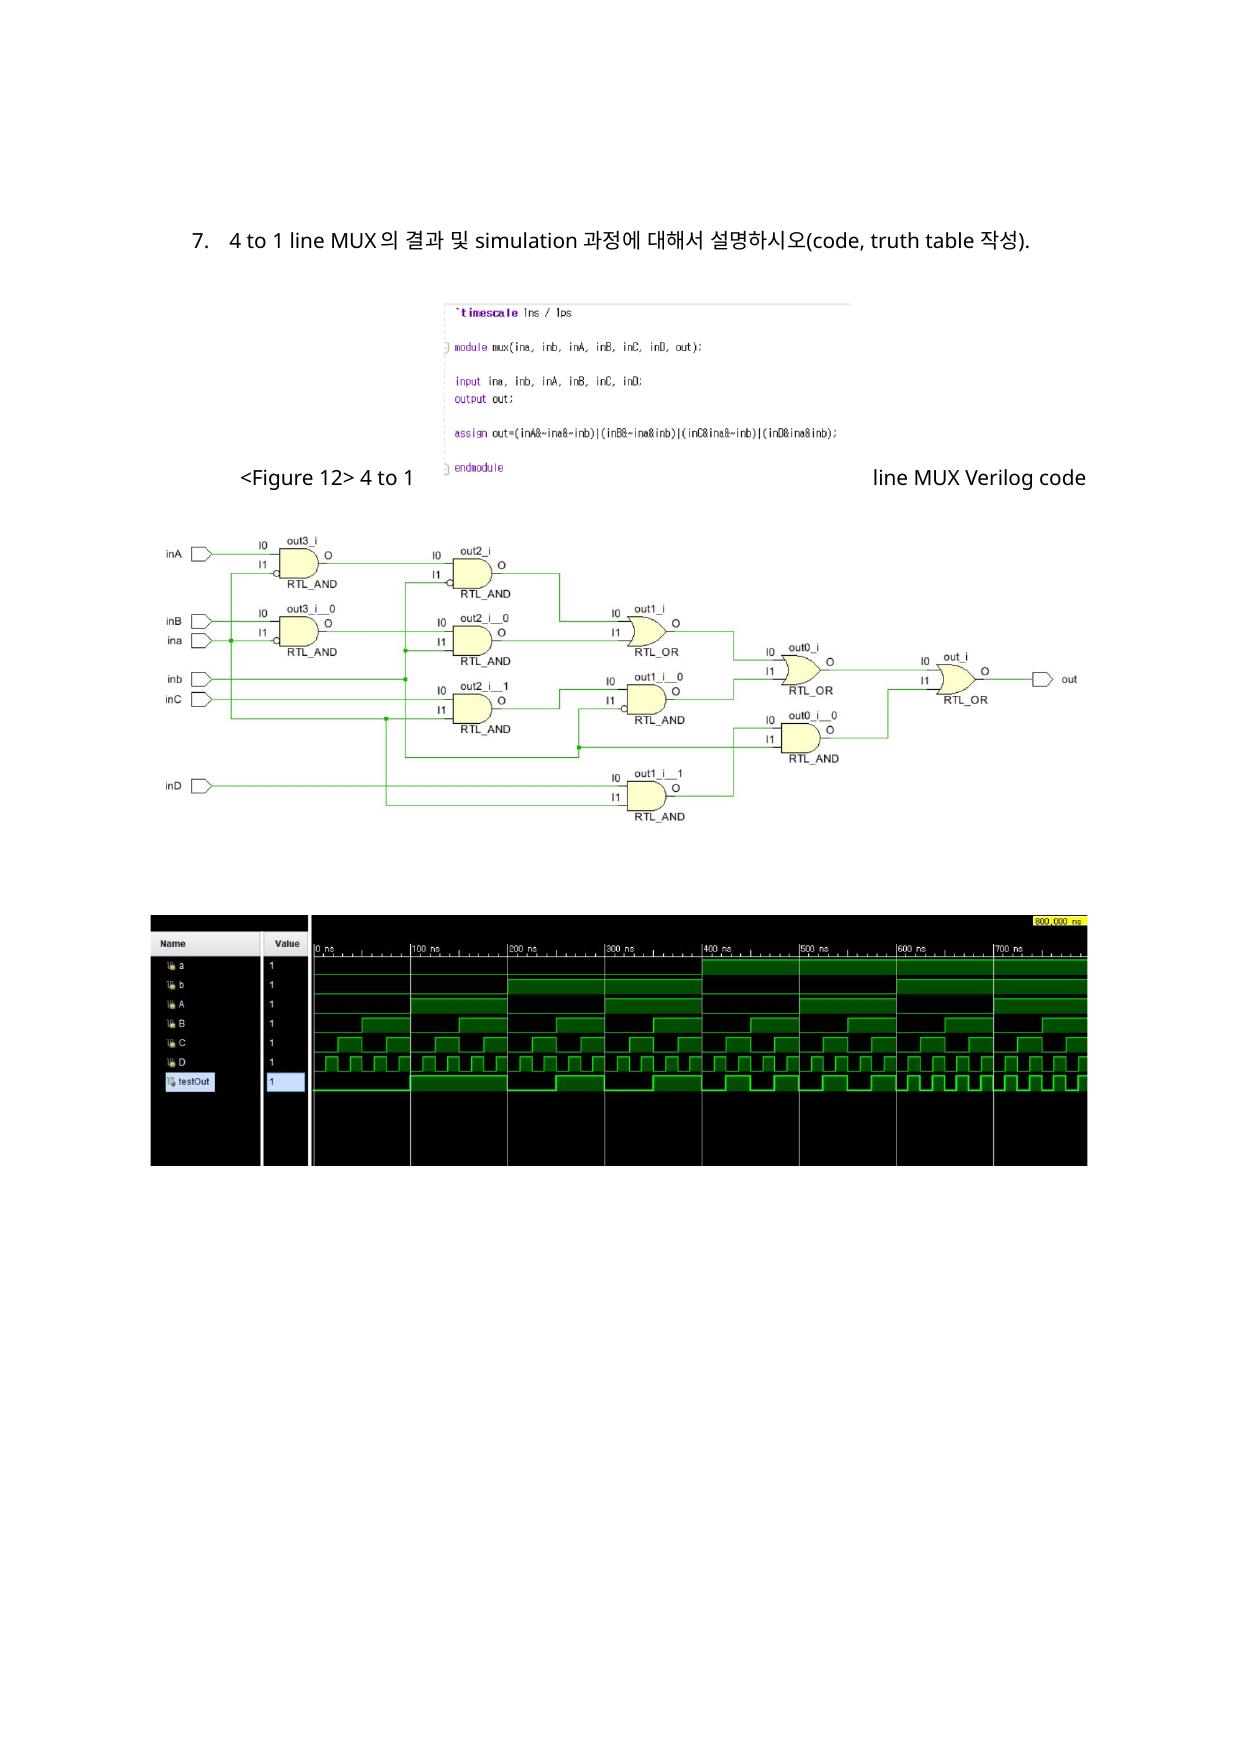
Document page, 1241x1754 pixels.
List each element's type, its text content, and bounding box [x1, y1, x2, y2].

list <Figure 12> 4 to 1 line MUX Verilog code [229, 463, 1090, 491]
picture [150, 915, 1087, 1166]
picture [444, 301, 850, 477]
list 4 to 1 line MUX의 결과 및 simulation 과정에 대해서 설명하시오(code, truth table 작성). [192, 224, 1090, 255]
picture [150, 519, 1087, 837]
